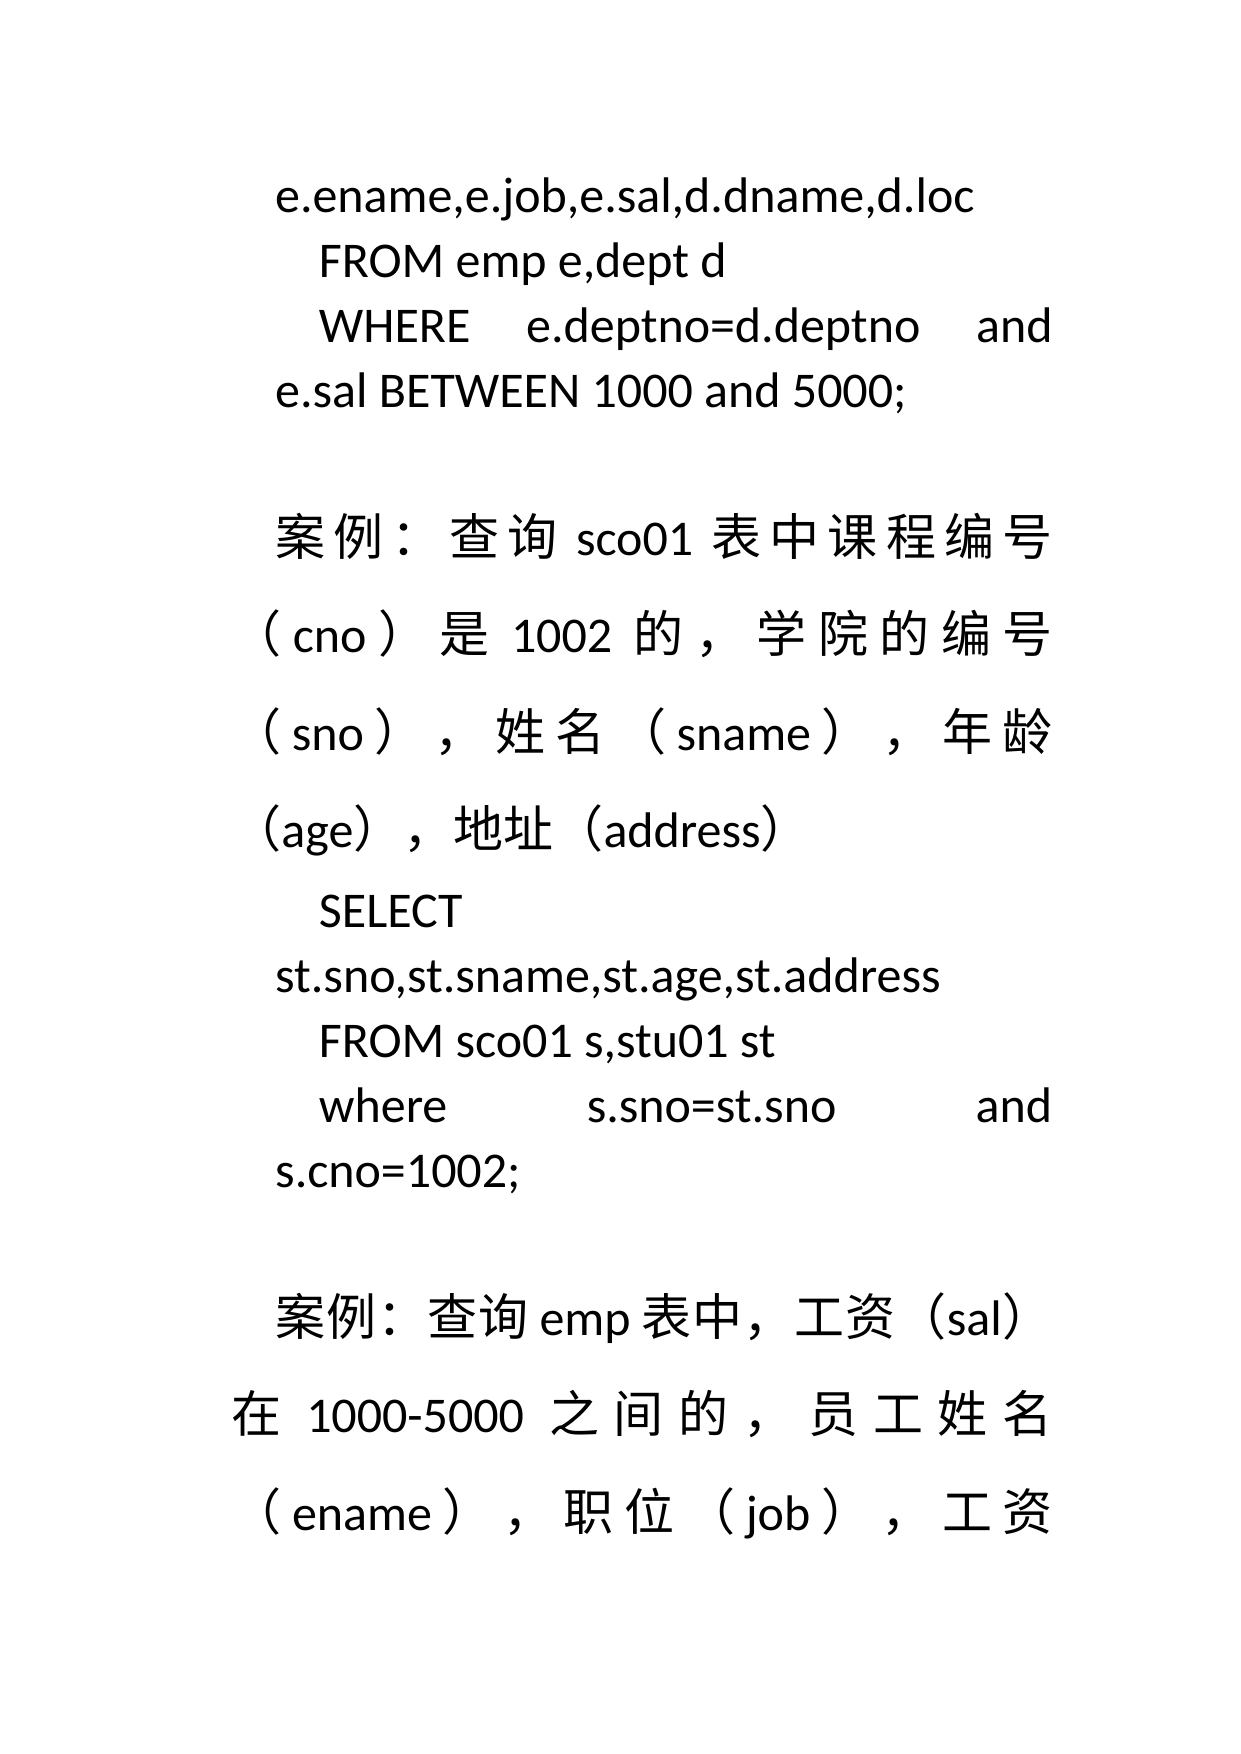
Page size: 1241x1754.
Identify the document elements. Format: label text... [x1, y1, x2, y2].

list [275, 162, 1053, 227]
list 案例：查询sco01表中课程编号（cno）是1002的，学院的编号（sno），姓名（sname），年龄（age），地址（address） [231, 487, 1053, 877]
list SELECT st.sno,st.sname,st.age,st.address [275, 877, 1053, 1007]
list where s.sno=st.sno and s.cno=1002; [275, 1072, 1053, 1202]
list FROM emp e,dept d [275, 227, 1053, 292]
list FROM sco01 s,stu01 st [275, 1007, 1053, 1072]
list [231, 1267, 1053, 1559]
list WHERE e.deptno=d.deptno and e.sal BETWEEN 1000 and 5000; [275, 292, 1053, 422]
